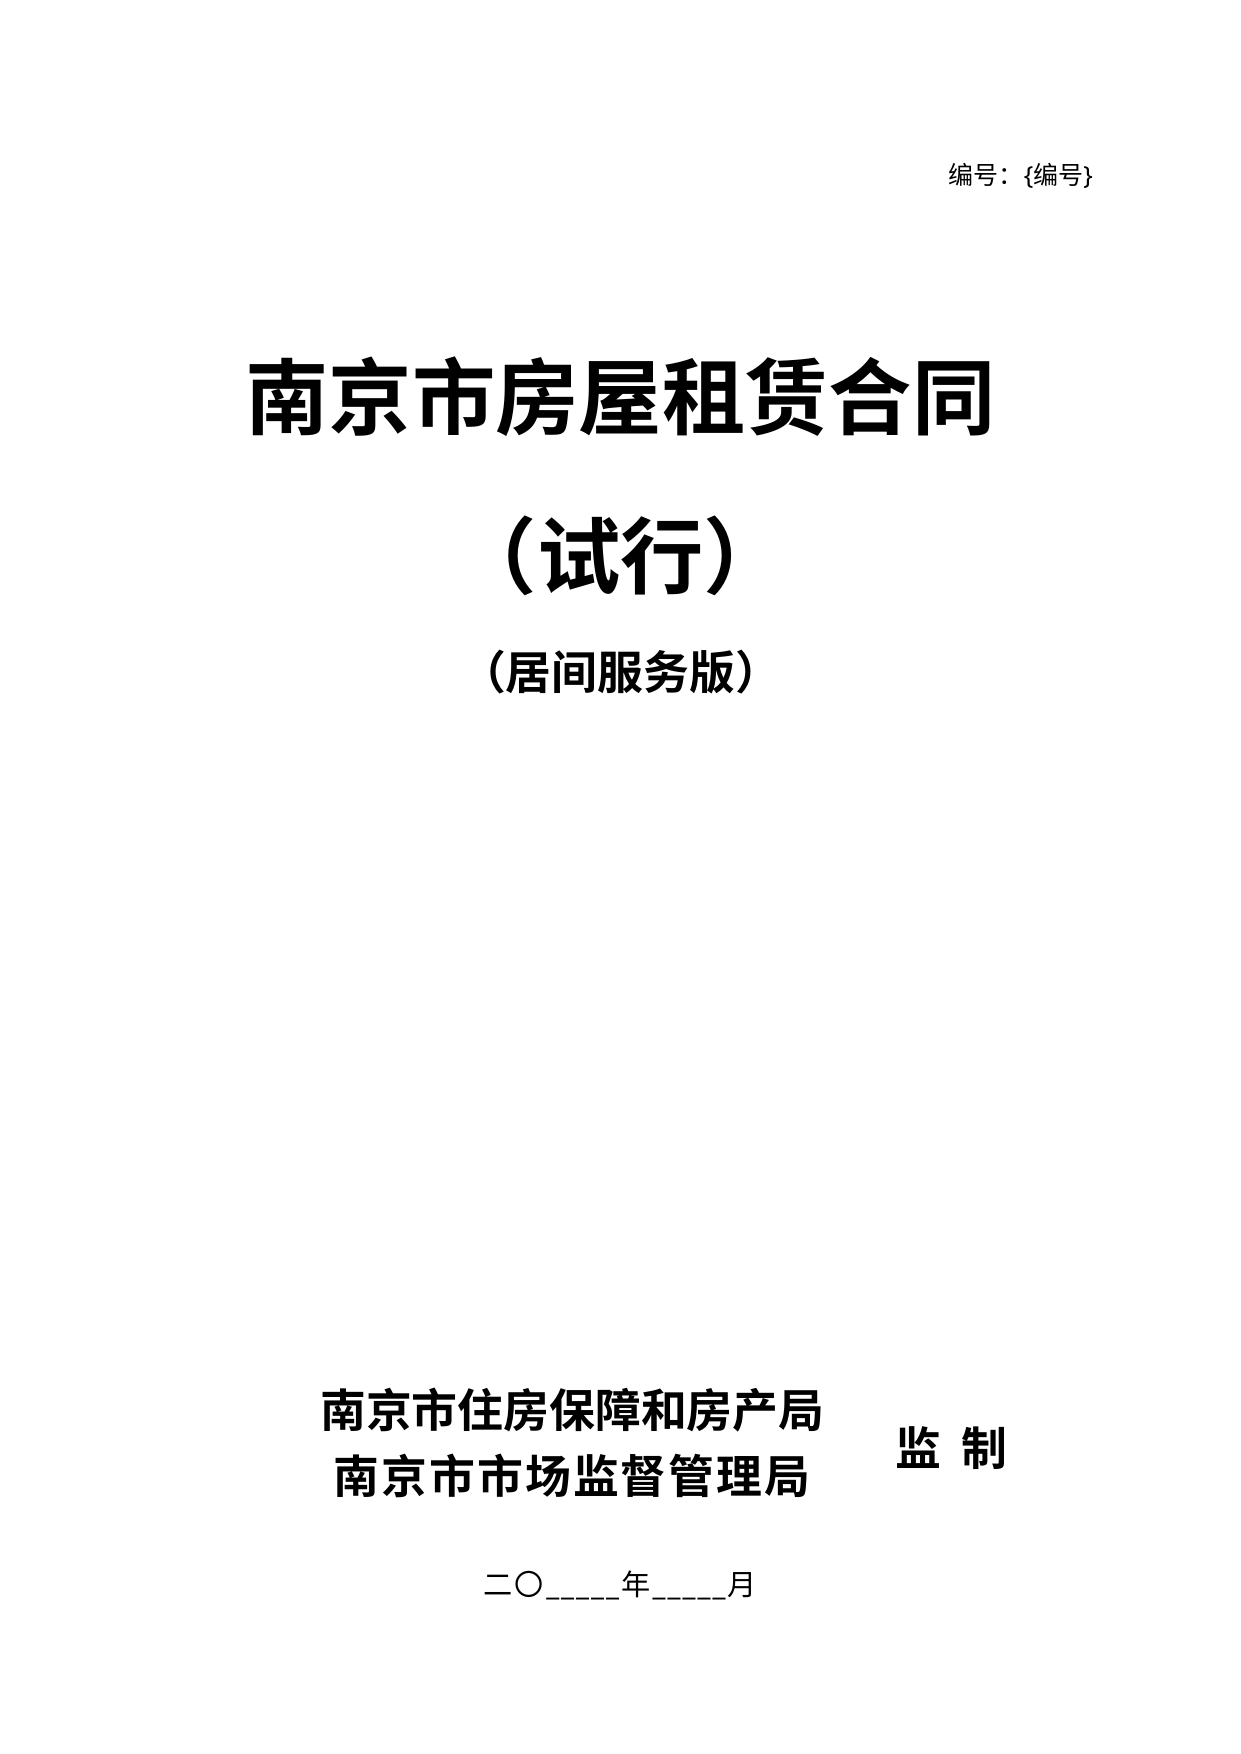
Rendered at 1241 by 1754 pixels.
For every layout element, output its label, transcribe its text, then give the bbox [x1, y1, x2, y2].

text 南京市房屋租赁合同 [148, 313, 1092, 471]
text 编号：{编号} [148, 154, 1092, 194]
text （居间服务版） [148, 630, 1092, 709]
text （试行） [148, 471, 1092, 630]
text 二〇_____年_____月 [148, 1543, 1092, 1622]
